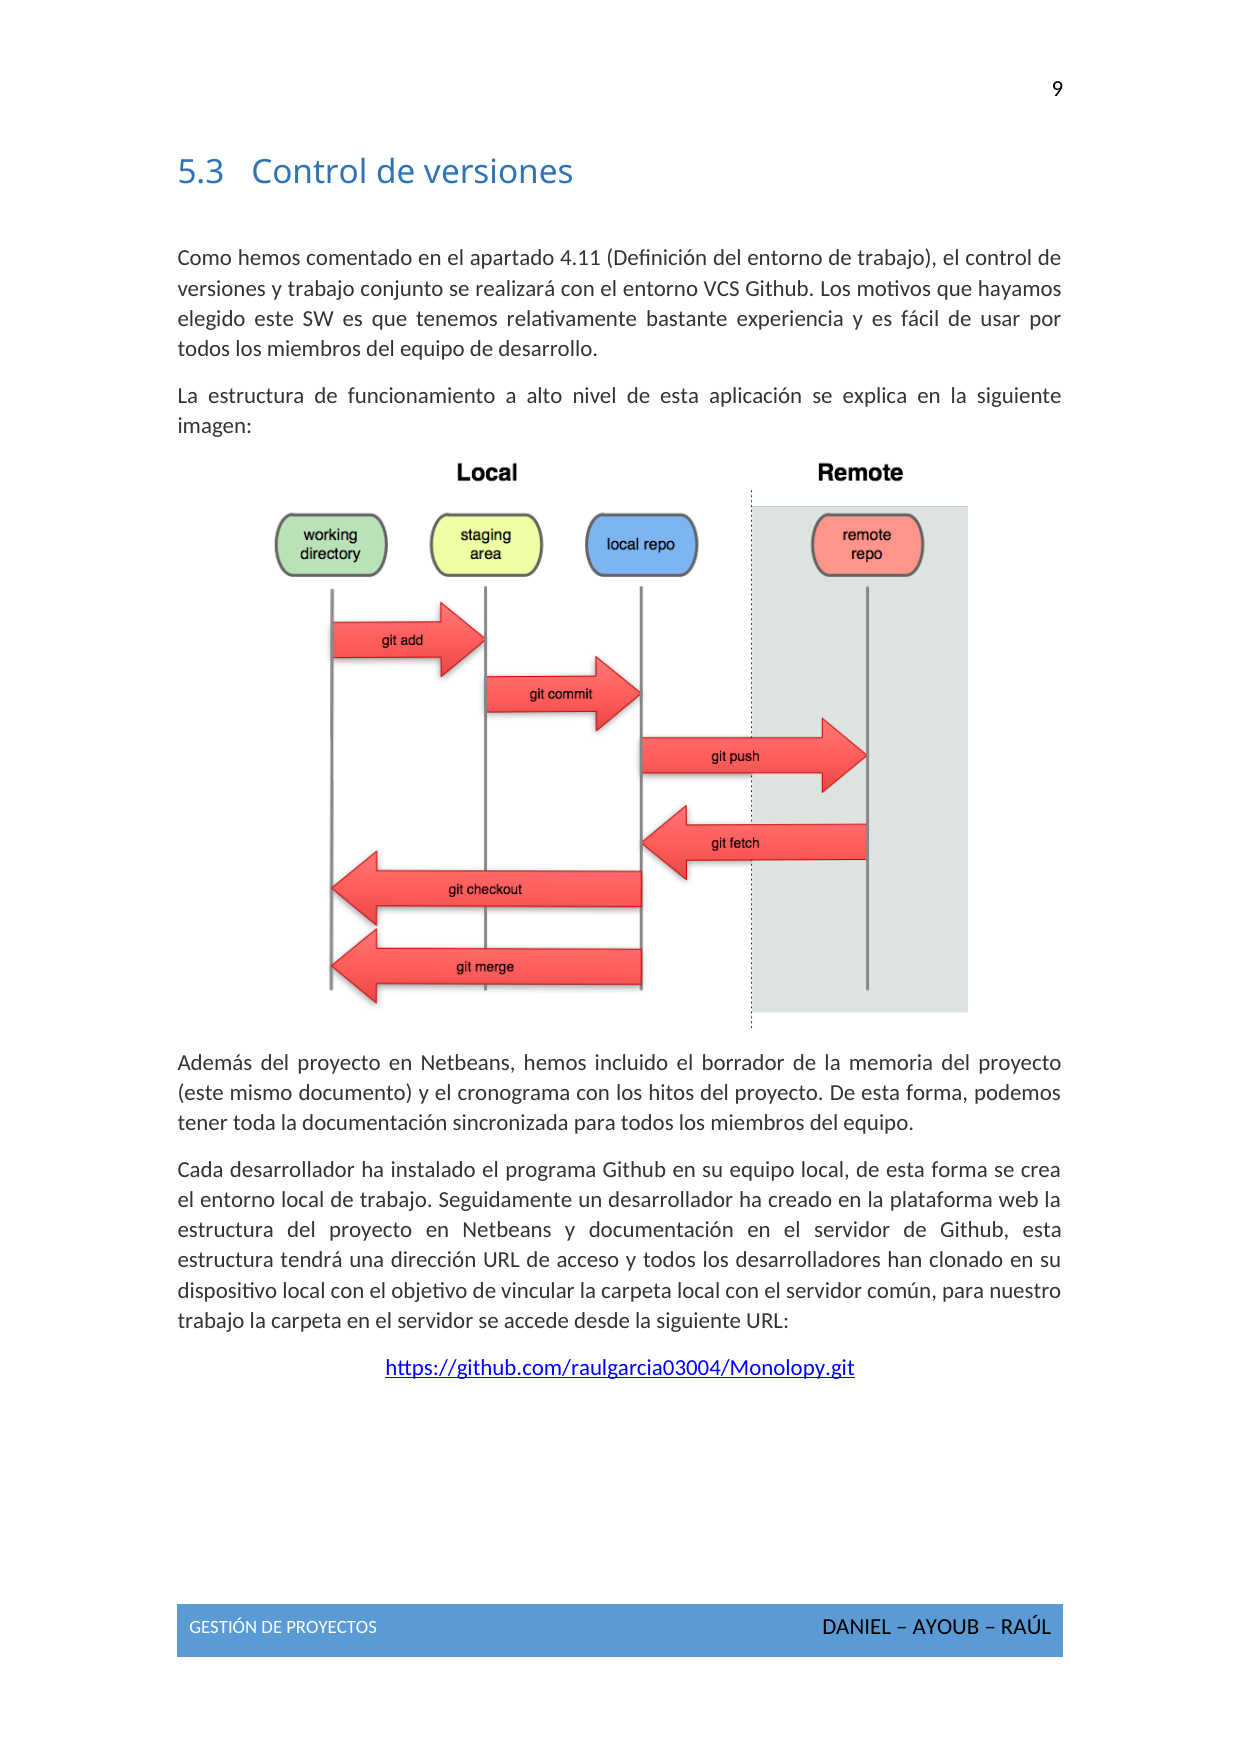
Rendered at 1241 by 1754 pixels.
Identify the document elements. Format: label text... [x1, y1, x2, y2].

text https://github.com/raulgarcia03004/Monolopy.git [177, 1353, 1063, 1381]
text Además del proyecto en Netbeans, hemos incluido el borrador de la memoria del proyecto (este mismo documento) y el cronograma con los hitos del proyecto. De esta forma, podemos tener toda la documentación sincronizada para todos los miembros del equipo. [177, 1048, 1063, 1136]
text La estructura de funcionamiento a alto nivel de esta aplicación se explica en la siguiente imagen: [177, 381, 1063, 439]
picture [272, 458, 968, 1029]
text Cada desarrollador ha instalado el programa Github en su equipo local, de esta forma se crea el entorno local de trabajo. Seguidamente un desarrollador ha creado en la plataforma web la estructura del proyecto en Netbeans y documentación en el servidor de Github, esta estructura tendrá una dirección URL de acceso y todos los desarrolladores han clonado en su dispositivo local con el objetivo de vincular la carpeta local con el servidor común, para nuestro trabajo la carpeta en el servidor se accede desde la siguiente URL: [177, 1155, 1063, 1334]
text Como hemos comentado en el apartado 4.11 (Definición del entorno de trabajo), el control de versiones y trabajo conjunto se realizará con el entorno VCS Github. Los motivos que hayamos elegido este SW es que tenemos relativamente bastante experiencia y es fácil de usar por todos los miembros del equipo de desarrollo. [177, 243, 1063, 362]
subtitle Control de versiones [177, 148, 1063, 193]
